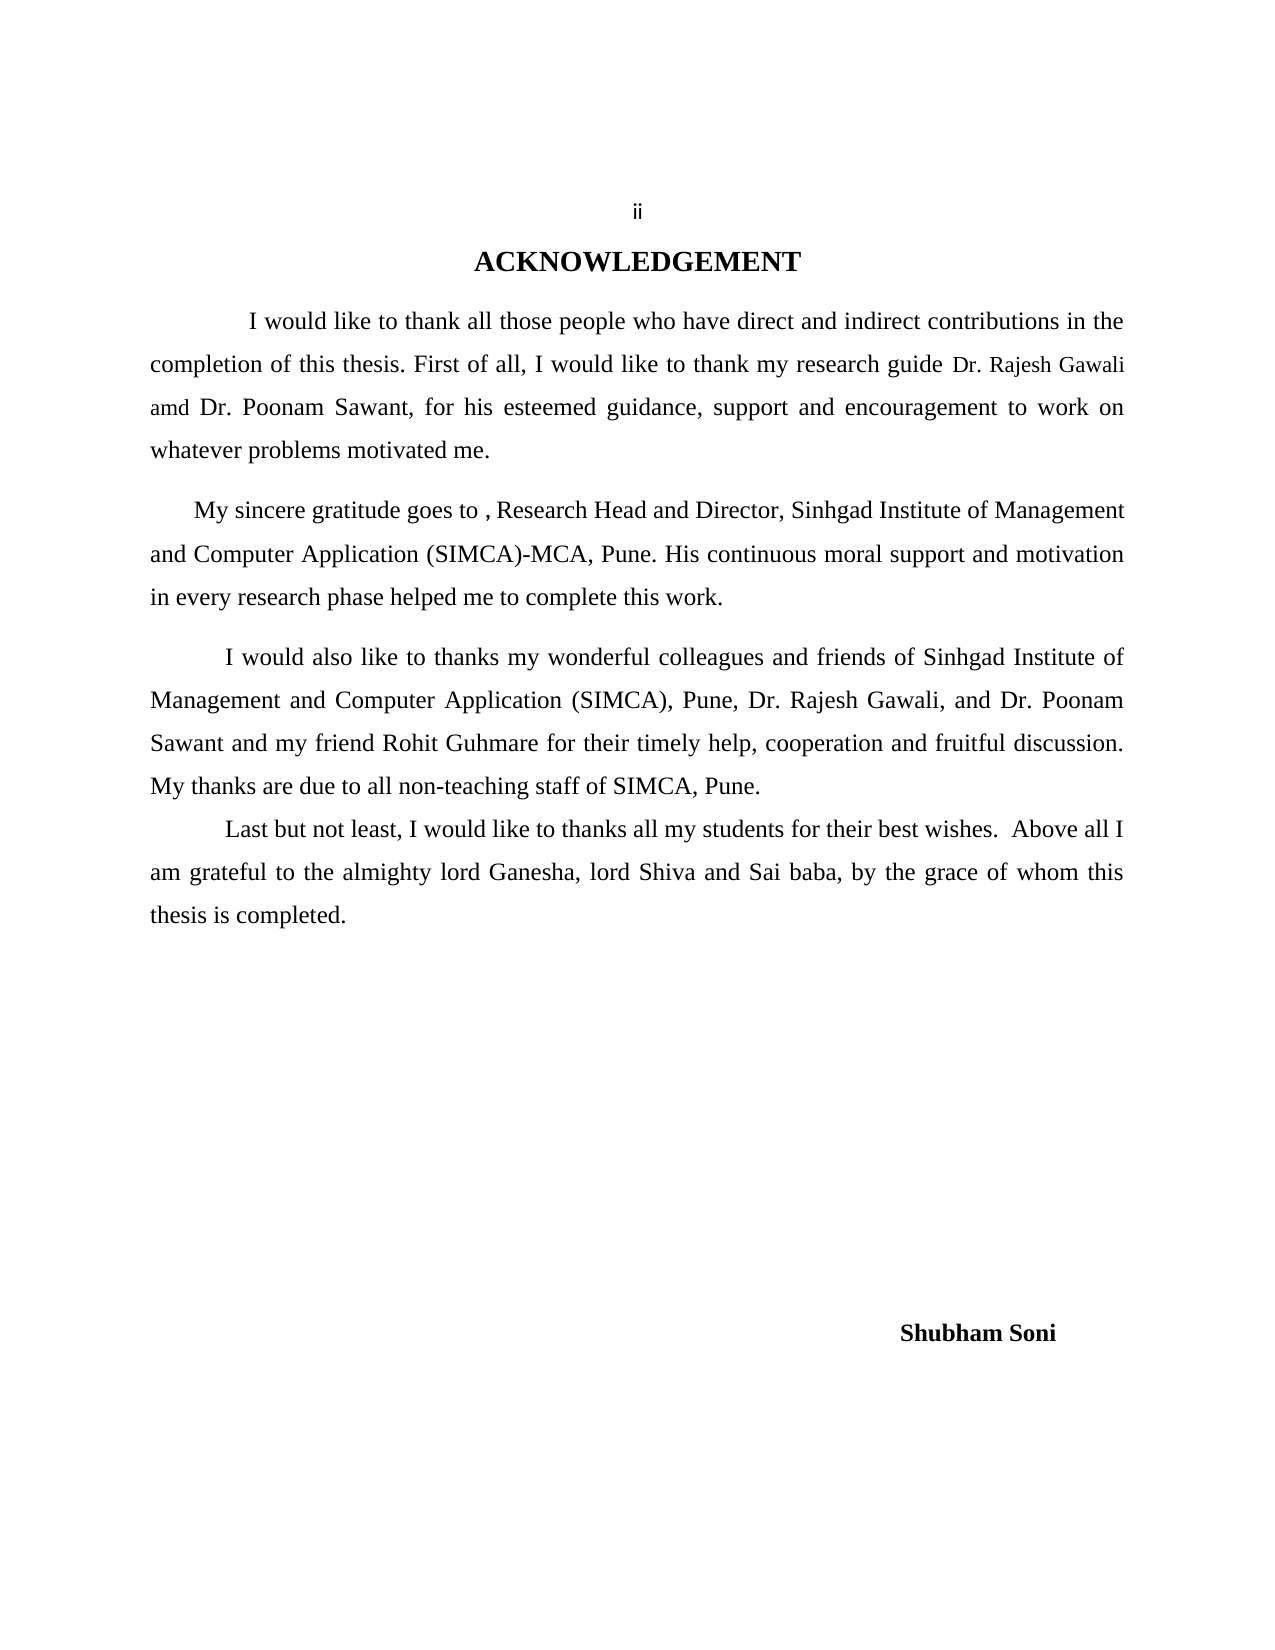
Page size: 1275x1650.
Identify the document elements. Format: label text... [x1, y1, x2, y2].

text Last but not least, I would like to thanks all my students for their best wishes. Above all I am grateful to the almighty lord Ganesha, lord Shiva and Sai baba, by the grace of whom this thesis is completed. [150, 814, 1125, 929]
text My sincere gratitude goes to , Research Head and Director, Sinhgad Institute of Management and Computer Application (SIMCA)-MCA, Pune. His continuous moral support and motivation in every research phase helped me to complete this work. [150, 495, 1125, 611]
text Shubham Soni [150, 1318, 1125, 1347]
text I would also like to thanks my wonderful colleagues and friends of Sinhgad Institute of Management and Computer Application (SIMCA), Pune, Dr. Rajesh Gawali, and Dr. Poonam Sawant and my friend Rohit Guhmare for their timely help, cooperation and fruitful discussion. My thanks are due to all non-teaching staff of SIMCA, Pune. [150, 642, 1125, 800]
text ii [150, 197, 1125, 225]
text I would like to thank all those people who have direct and indirect contributions in the completion of this thesis. First of all, I would like to thank my research guide Dr. Rajesh Gawali amd Dr. Poonam Sawant, for his esteemed guidance, support and encouragement to work on whatever problems motivated me. [150, 306, 1125, 464]
text ACKNOWLEDGEMENT [150, 244, 1125, 277]
